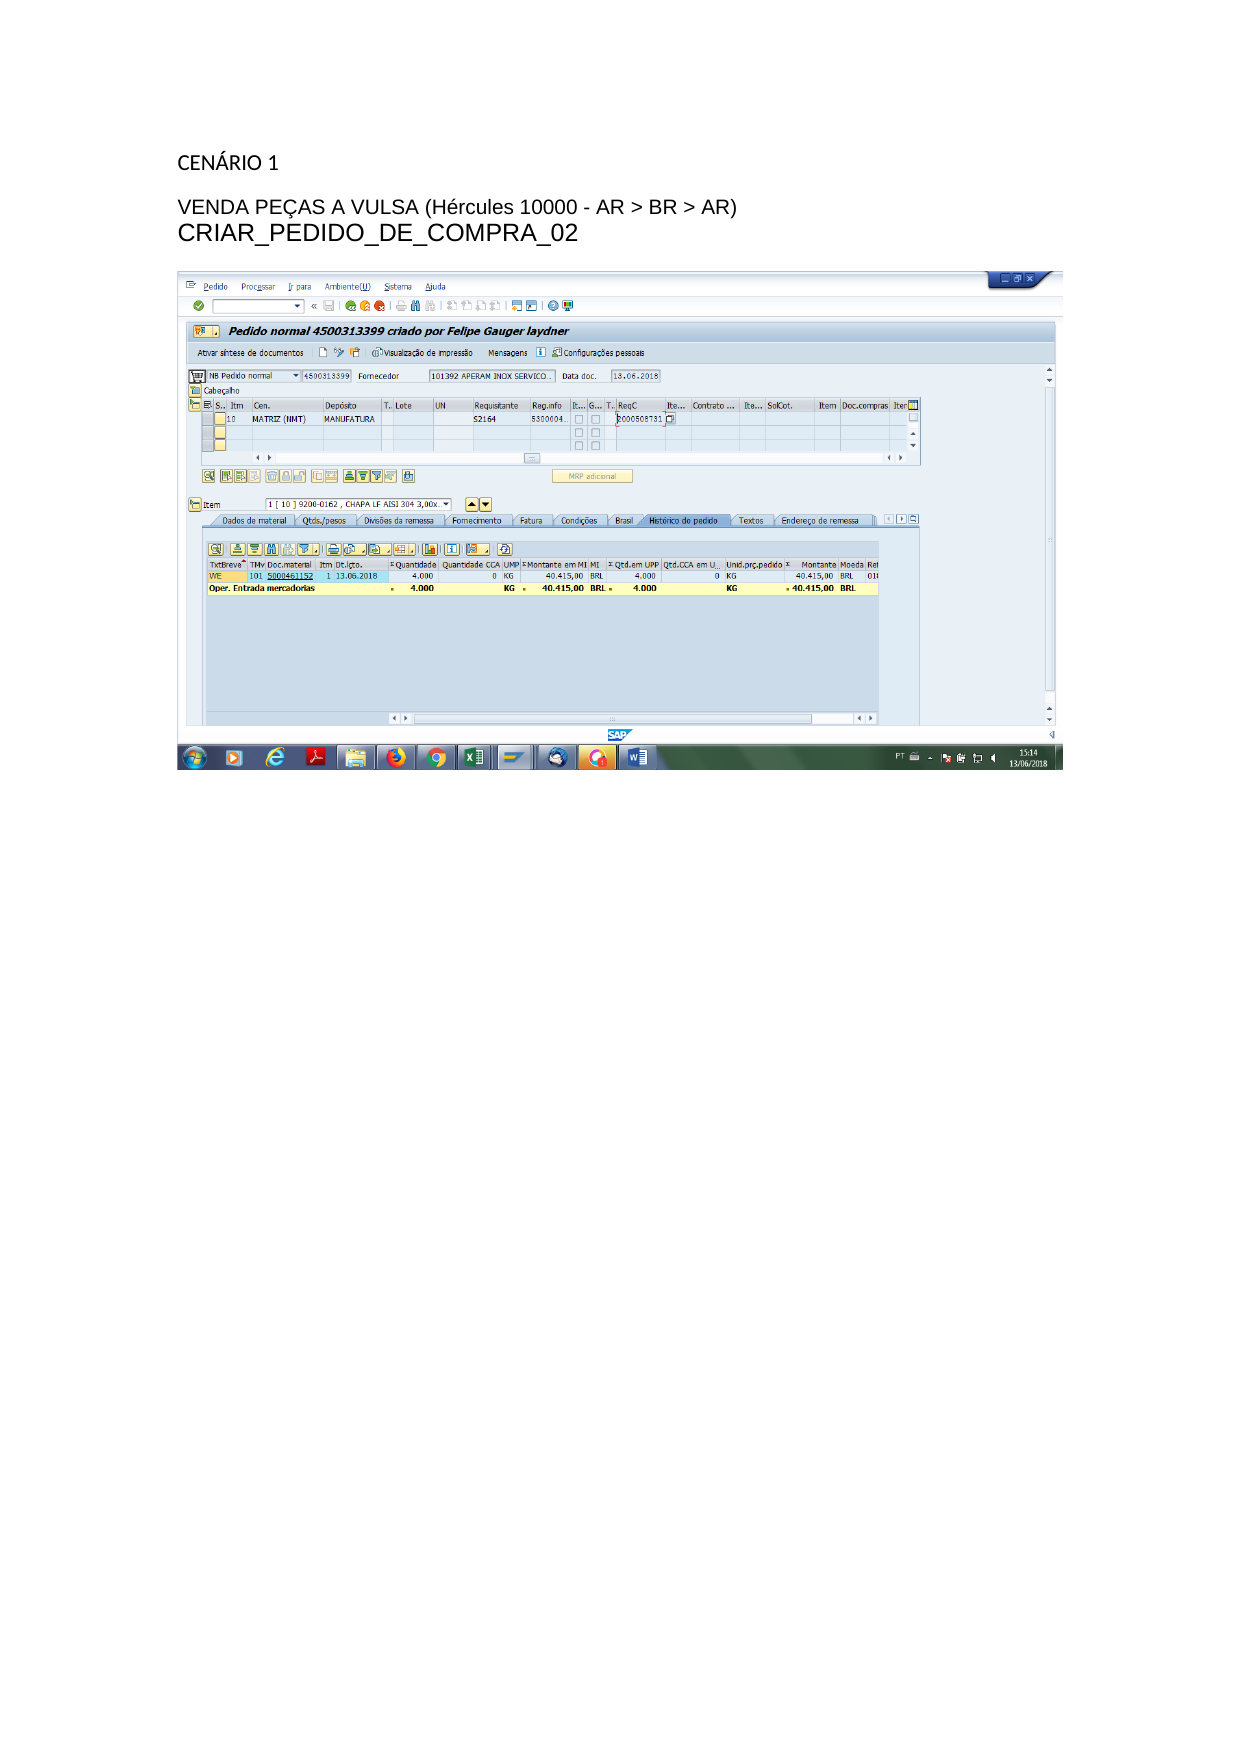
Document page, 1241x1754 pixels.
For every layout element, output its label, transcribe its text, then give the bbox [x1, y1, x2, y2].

text CENÁRIO 1 [177, 148, 1063, 176]
picture [177, 271, 1063, 770]
text VENDA PEÇAS A VULSA (Hércules 10000 - AR > BR > AR) [177, 194, 1063, 218]
text CRIAR_PEDIDO_DE_COMPRA_02 [177, 218, 1063, 247]
